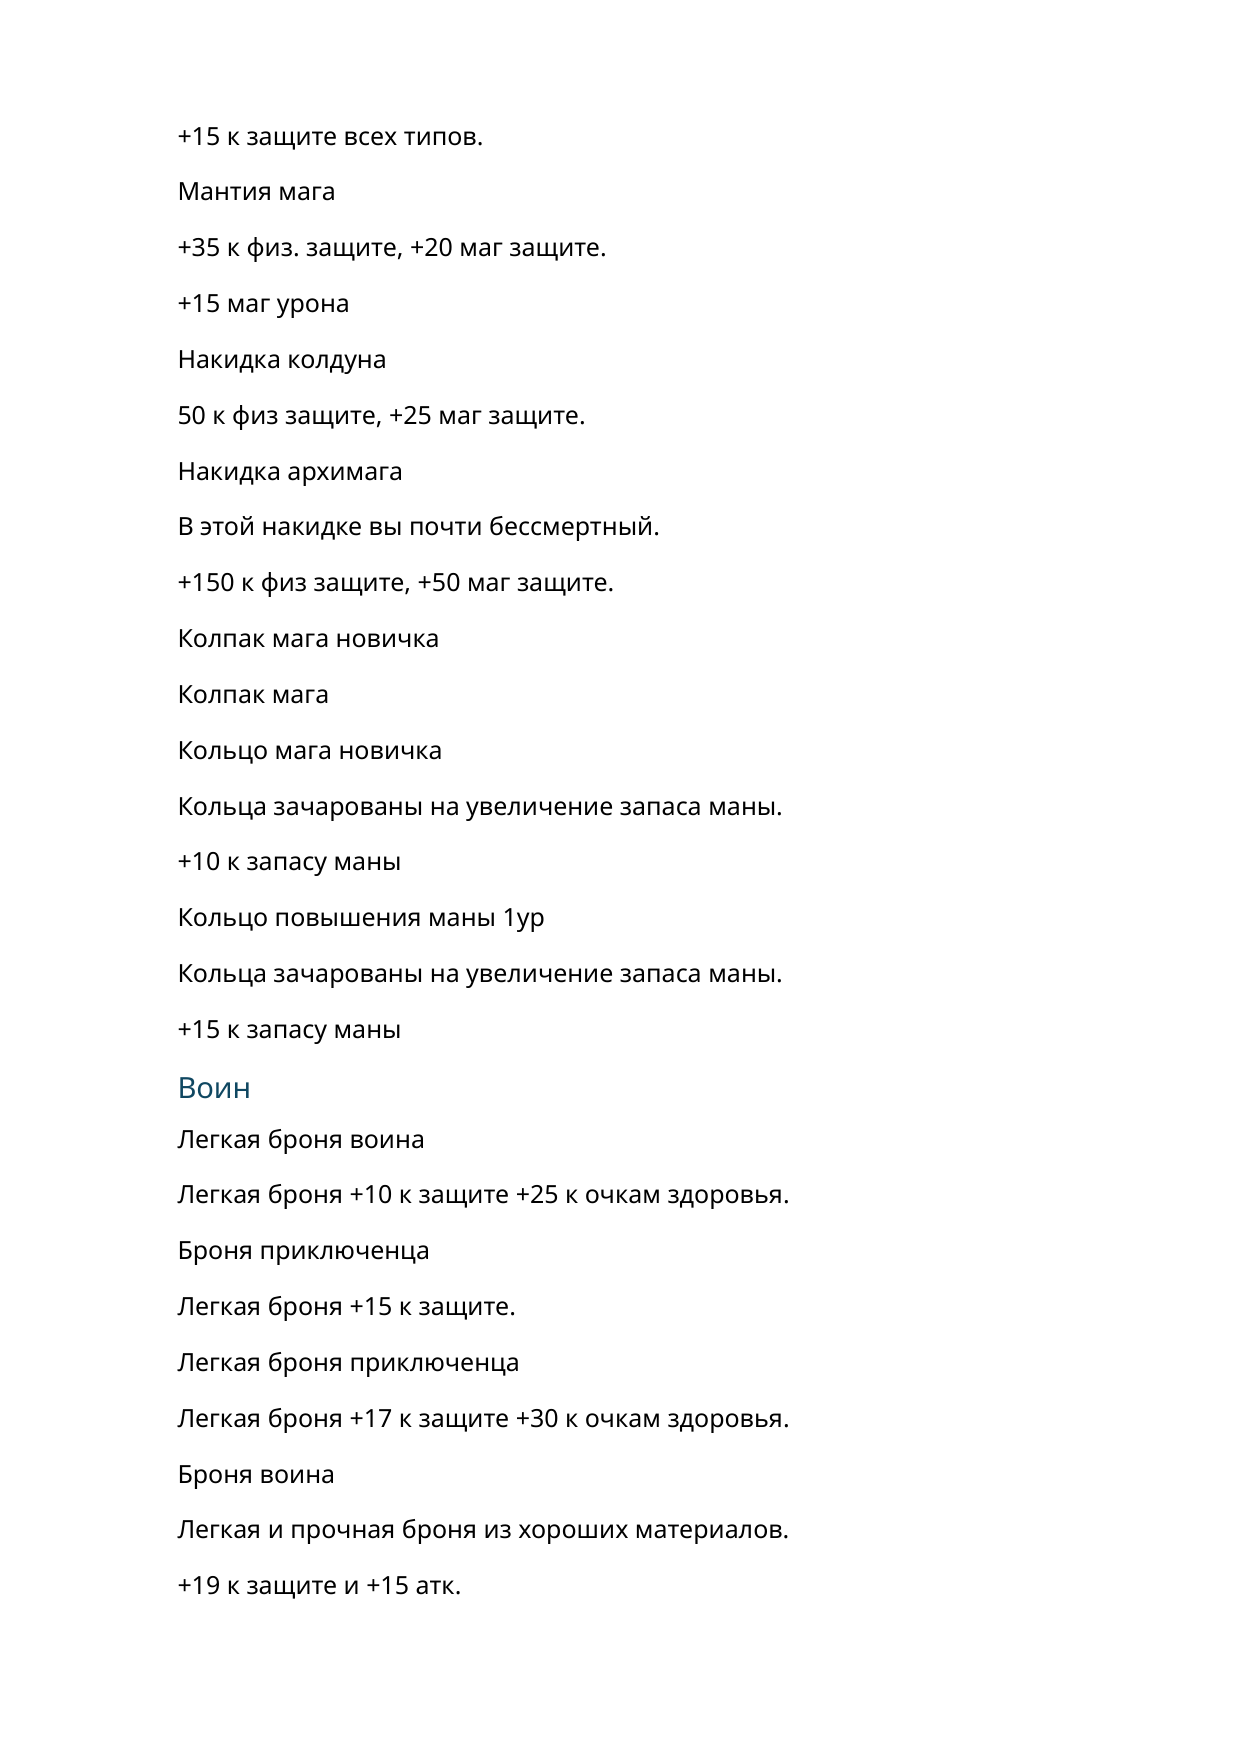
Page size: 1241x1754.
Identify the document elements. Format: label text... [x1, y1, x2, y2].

text +15 к защите всех типов. [177, 118, 1152, 152]
text Кольца зачарованы на увеличение запаса маны. [177, 788, 1152, 822]
text Колпак мага [177, 676, 1152, 711]
text Кольца зачарованы на увеличение запаса маны. [177, 956, 1152, 990]
text +19 к защите и +15 атк. [177, 1568, 1152, 1602]
text Накидка архимага [177, 453, 1152, 487]
text Колпак мага новичка [177, 621, 1152, 655]
text Легкая броня +10 к защите +25 к очкам здоровья. [177, 1177, 1152, 1211]
text 50 к физ защите, +25 маг защите. [177, 397, 1152, 431]
text Броня воина [177, 1456, 1152, 1490]
text Легкая броня приключенца [177, 1344, 1152, 1379]
text Легкая броня +17 к защите +30 к очкам здоровья. [177, 1400, 1152, 1434]
text Накидка колдуна [177, 341, 1152, 376]
text +15 маг урона [177, 286, 1152, 320]
subtitle Воин [177, 1067, 1152, 1107]
text Легкая и прочная броня из хороших материалов. [177, 1512, 1152, 1546]
text Легкая броня +15 к защите. [177, 1289, 1152, 1323]
text Легкая броня воина [177, 1121, 1152, 1155]
text +35 к физ. защите, +20 маг защите. [177, 230, 1152, 264]
text Мантия мага [177, 174, 1152, 208]
text +150 к физ защите, +50 маг защите. [177, 565, 1152, 599]
text +10 к запасу маны [177, 844, 1152, 878]
text Кольцо мага новичка [177, 732, 1152, 766]
text +15 к запасу маны [177, 1011, 1152, 1046]
text В этой накидке вы почти бессмертный. [177, 509, 1152, 543]
text Кольцо повышения маны 1ур [177, 900, 1152, 934]
text Броня приключенца [177, 1233, 1152, 1267]
